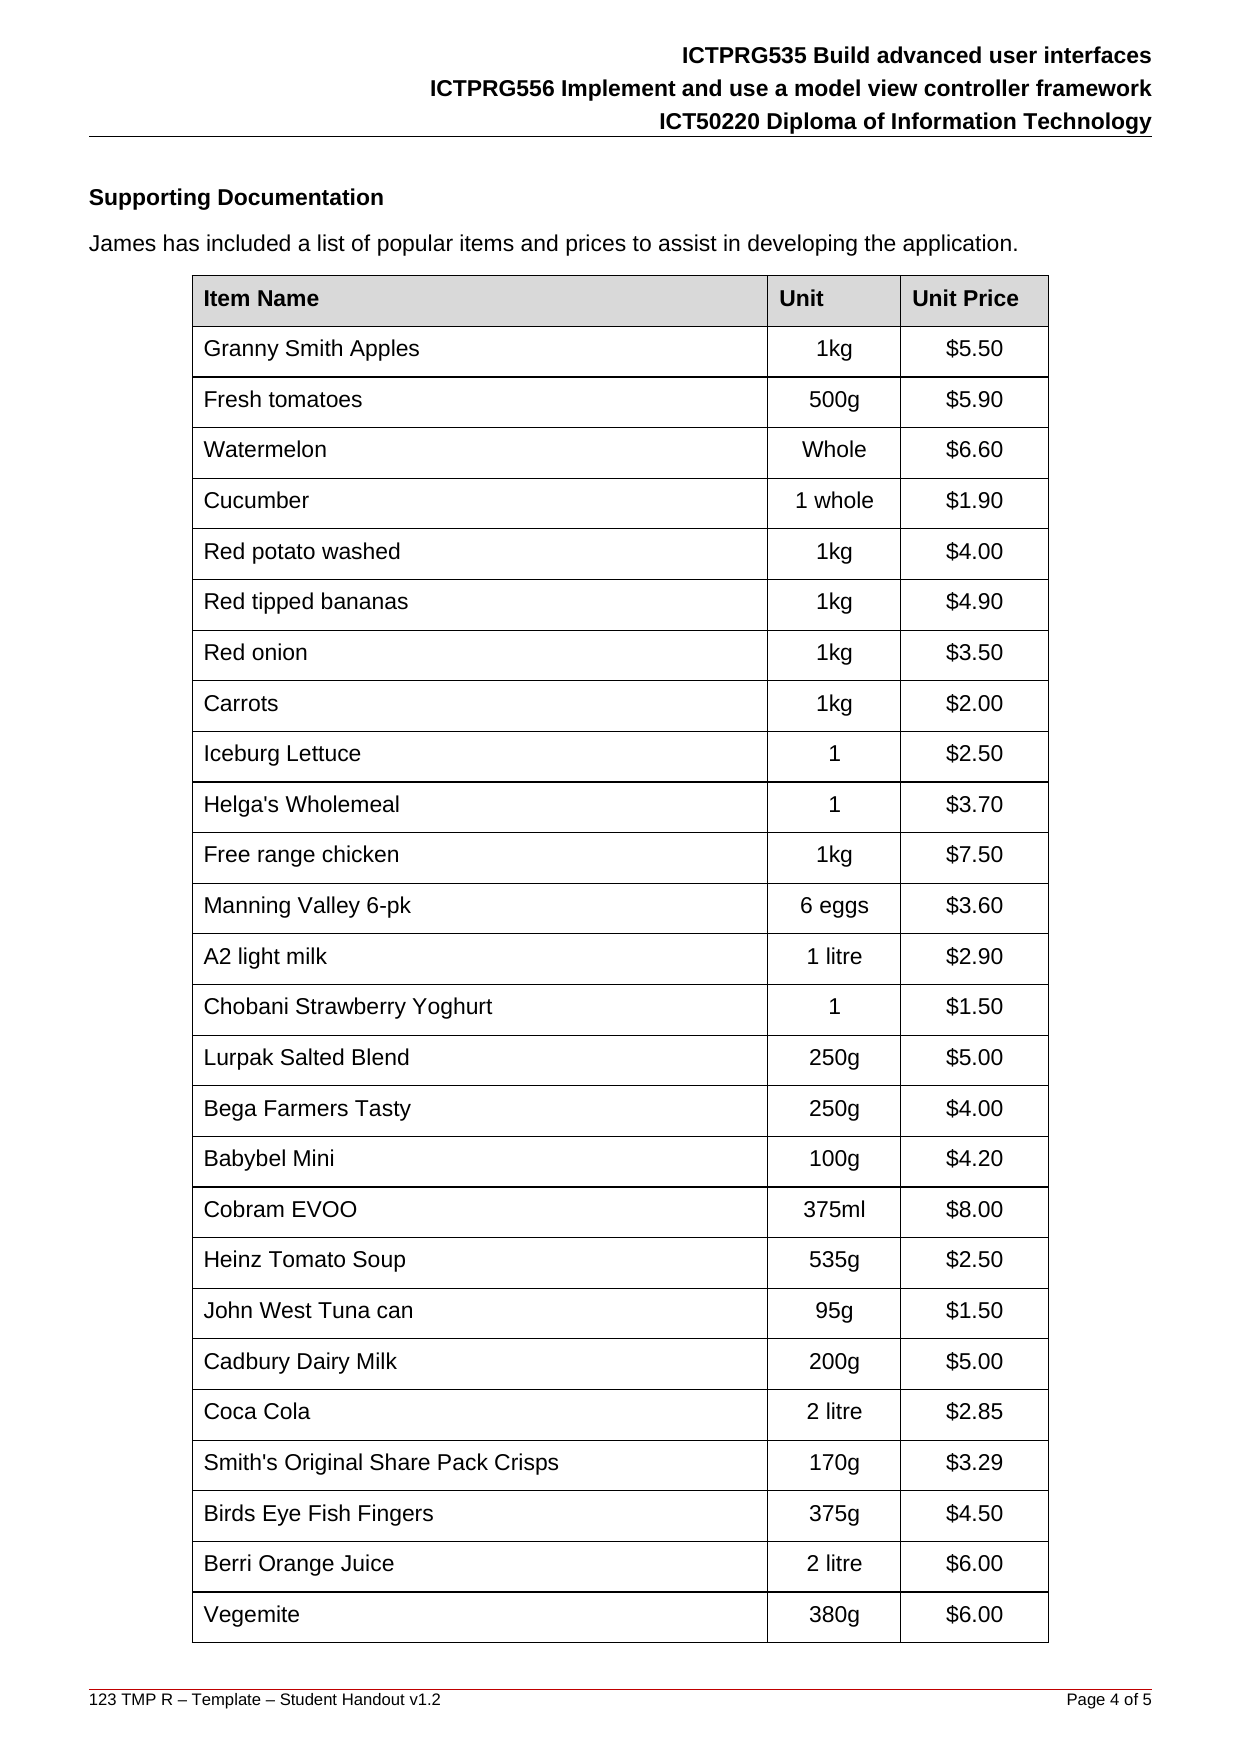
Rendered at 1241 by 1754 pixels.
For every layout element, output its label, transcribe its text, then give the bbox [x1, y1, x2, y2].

table_cell 250g [768, 1036, 900, 1085]
table_cell Smith's Original Share Pack Crisps [193, 1441, 767, 1490]
table_cell Heinz Tomato Soup [193, 1238, 767, 1288]
table_cell 1 [768, 732, 900, 781]
table_cell Vegemite [193, 1593, 767, 1642]
table_cell $1.50 [901, 985, 1048, 1034]
table_cell Carrots [193, 681, 767, 731]
table_cell 535g [768, 1238, 900, 1288]
table_cell Cadbury Dairy Milk [193, 1339, 767, 1389]
text Supporting Documentation [89, 184, 1152, 211]
table_cell Fresh tomatoes [193, 378, 767, 427]
table_cell 95g [768, 1289, 900, 1338]
table_cell $5.00 [901, 1339, 1048, 1389]
table_cell $8.00 [901, 1188, 1048, 1237]
text James has included a list of popular items and prices to assist in developing the application. [89, 230, 1152, 256]
table_cell 375ml [768, 1188, 900, 1237]
table_cell 380g [768, 1593, 900, 1642]
table_cell $4.50 [901, 1491, 1048, 1541]
table_cell 1 whole [768, 479, 900, 528]
table_cell $3.50 [901, 631, 1048, 680]
table_cell Helga's Wholemeal [193, 783, 767, 832]
table_cell John West Tuna can [193, 1289, 767, 1338]
table_cell 1kg [768, 631, 900, 680]
table_cell Bega Farmers Tasty [193, 1086, 767, 1136]
table_cell 500g [768, 378, 900, 427]
table_cell A2 light milk [193, 934, 767, 984]
table_cell 1 litre [768, 934, 900, 984]
table_cell $2.00 [901, 681, 1048, 731]
table_cell 1 [768, 783, 900, 832]
table_cell 6 eggs [768, 884, 900, 933]
table_cell Cucumber [193, 479, 767, 528]
table_cell 100g [768, 1137, 900, 1186]
table_cell Free range chicken [193, 833, 767, 883]
table_cell Watermelon [193, 428, 767, 478]
table_cell $1.90 [901, 479, 1048, 528]
table_cell Birds Eye Fish Fingers [193, 1491, 767, 1541]
table_cell 375g [768, 1491, 900, 1541]
table_cell $2.85 [901, 1390, 1048, 1439]
table_cell $4.20 [901, 1137, 1048, 1186]
table_cell 1kg [768, 833, 900, 883]
table_cell Iceburg Lettuce [193, 732, 767, 781]
table_cell $6.60 [901, 428, 1048, 478]
table_cell $4.00 [901, 529, 1048, 579]
table_cell $5.90 [901, 378, 1048, 427]
table_cell Granny Smith Apples [193, 327, 767, 376]
table_cell $3.70 [901, 783, 1048, 832]
table_cell Chobani Strawberry Yoghurt [193, 985, 767, 1034]
table_cell 2 litre [768, 1542, 900, 1591]
table_cell $2.50 [901, 732, 1048, 781]
table_cell $6.00 [901, 1542, 1048, 1591]
table_cell $5.50 [901, 327, 1048, 376]
table_header Unit Price [901, 276, 1048, 326]
table_cell 200g [768, 1339, 900, 1389]
table_cell $2.50 [901, 1238, 1048, 1288]
table_cell Babybel Mini [193, 1137, 767, 1186]
table_cell $4.90 [901, 580, 1048, 629]
table_cell 1kg [768, 529, 900, 579]
table_cell $3.60 [901, 884, 1048, 933]
table_cell Coca Cola [193, 1390, 767, 1439]
table_cell Cobram EVOO [193, 1188, 767, 1237]
table_cell 170g [768, 1441, 900, 1490]
table_cell $3.29 [901, 1441, 1048, 1490]
table_cell $6.00 [901, 1593, 1048, 1642]
table_header Item Name [193, 276, 767, 326]
table_cell $5.00 [901, 1036, 1048, 1085]
table_cell 1kg [768, 327, 900, 376]
table_cell $2.90 [901, 934, 1048, 984]
table_cell 1kg [768, 580, 900, 629]
table_cell Red onion [193, 631, 767, 680]
table_cell Manning Valley 6-pk [193, 884, 767, 933]
table_cell 2 litre [768, 1390, 900, 1439]
table_cell $7.50 [901, 833, 1048, 883]
table_cell 1 [768, 985, 900, 1034]
table_cell $4.00 [901, 1086, 1048, 1136]
table_cell Berri Orange Juice [193, 1542, 767, 1591]
table_cell 250g [768, 1086, 900, 1136]
table_cell Red potato washed [193, 529, 767, 579]
table_header Unit [768, 276, 900, 326]
table_cell Whole [768, 428, 900, 478]
table_cell $1.50 [901, 1289, 1048, 1338]
table_cell Red tipped bananas [193, 580, 767, 629]
table_cell 1kg [768, 681, 900, 731]
table_cell Lurpak Salted Blend [193, 1036, 767, 1085]
